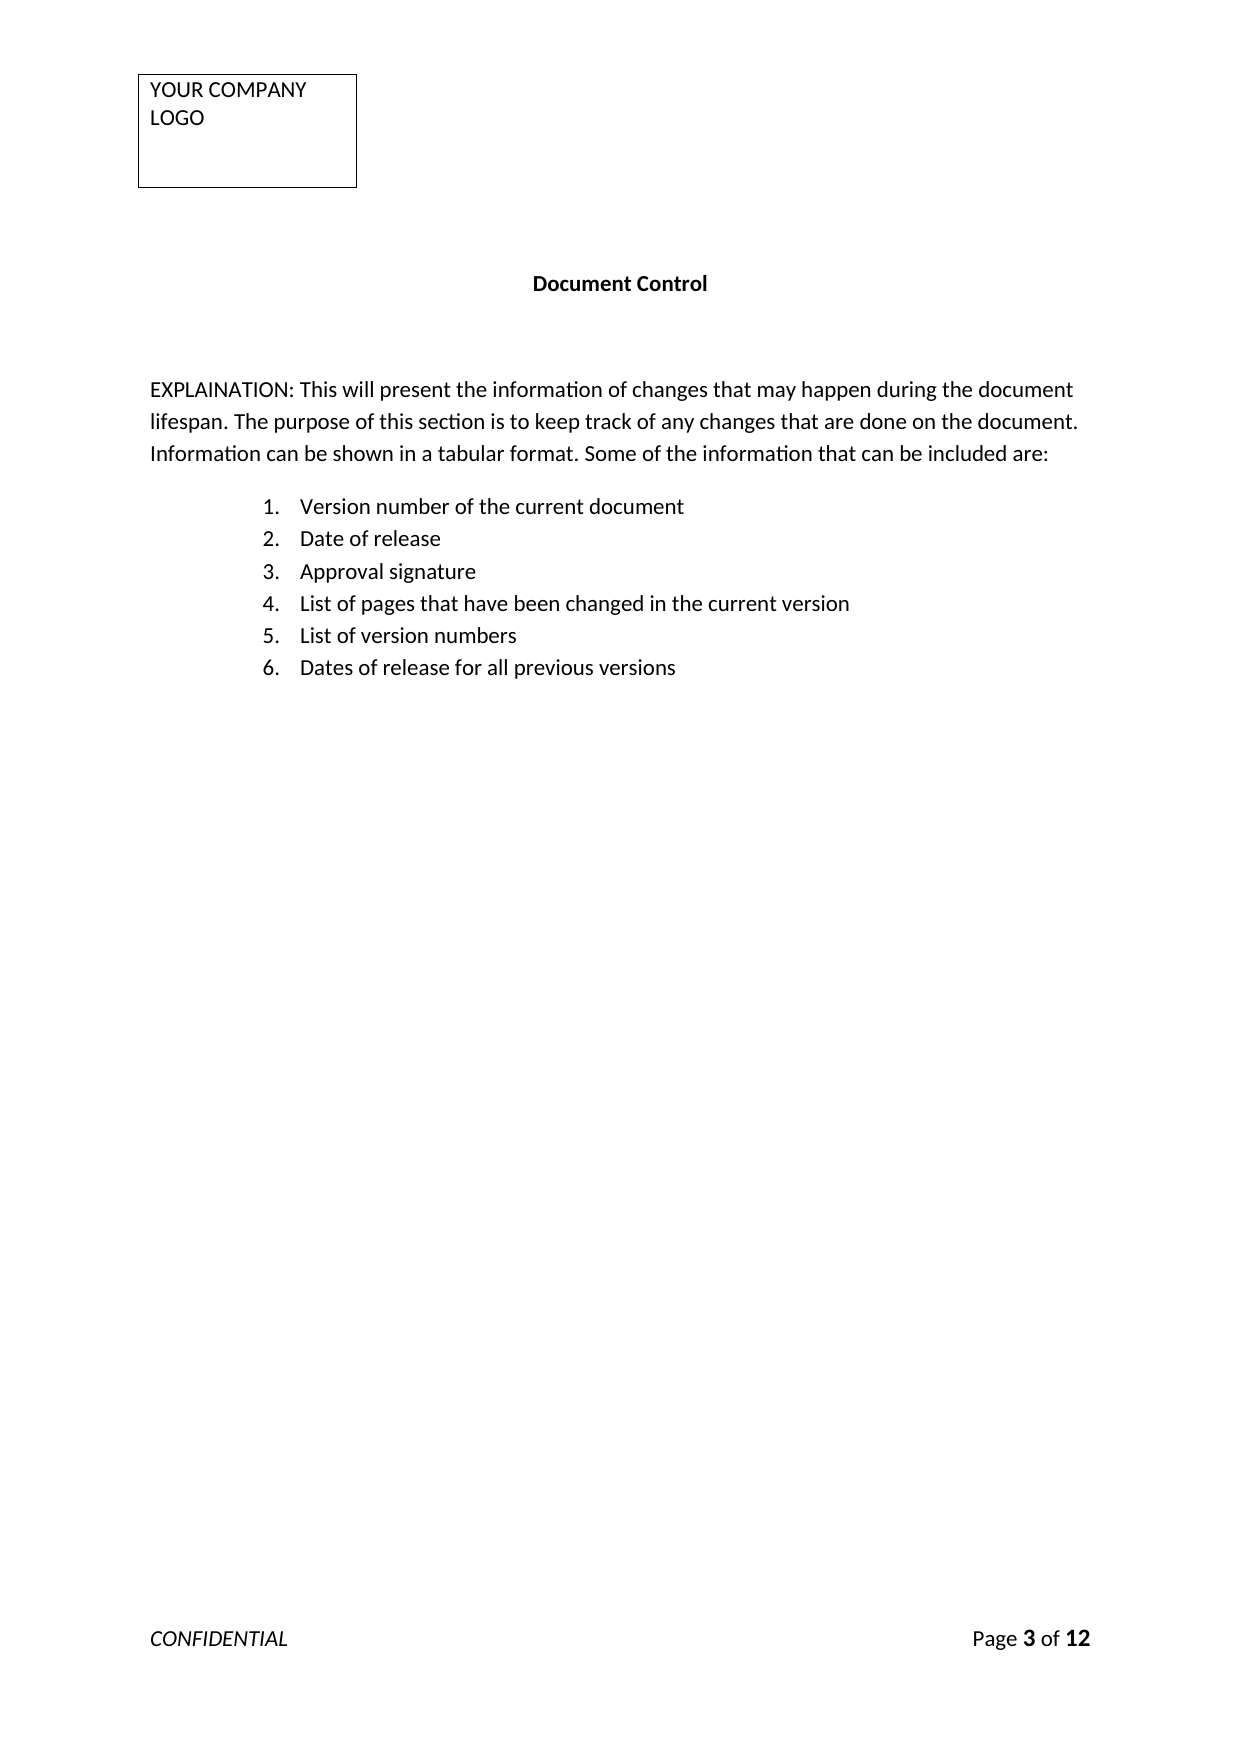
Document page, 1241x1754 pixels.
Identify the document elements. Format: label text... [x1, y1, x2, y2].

list Version number of the current document [262, 492, 1090, 520]
text EXPLAINATION: This will present the information of changes that may happen during the document lifespan. The purpose of this section is to keep track of any changes that are done on the document. Information can be shown in a tabular format. Some of the information that can be included are: [150, 375, 1090, 467]
list Dates of release for all previous versions [262, 653, 1090, 681]
list List of version numbers [262, 621, 1090, 649]
text Document Control [150, 269, 1090, 297]
list Date of release [262, 524, 1090, 553]
list Approval signature [262, 557, 1090, 585]
list List of pages that have been changed in the current version [262, 589, 1090, 617]
